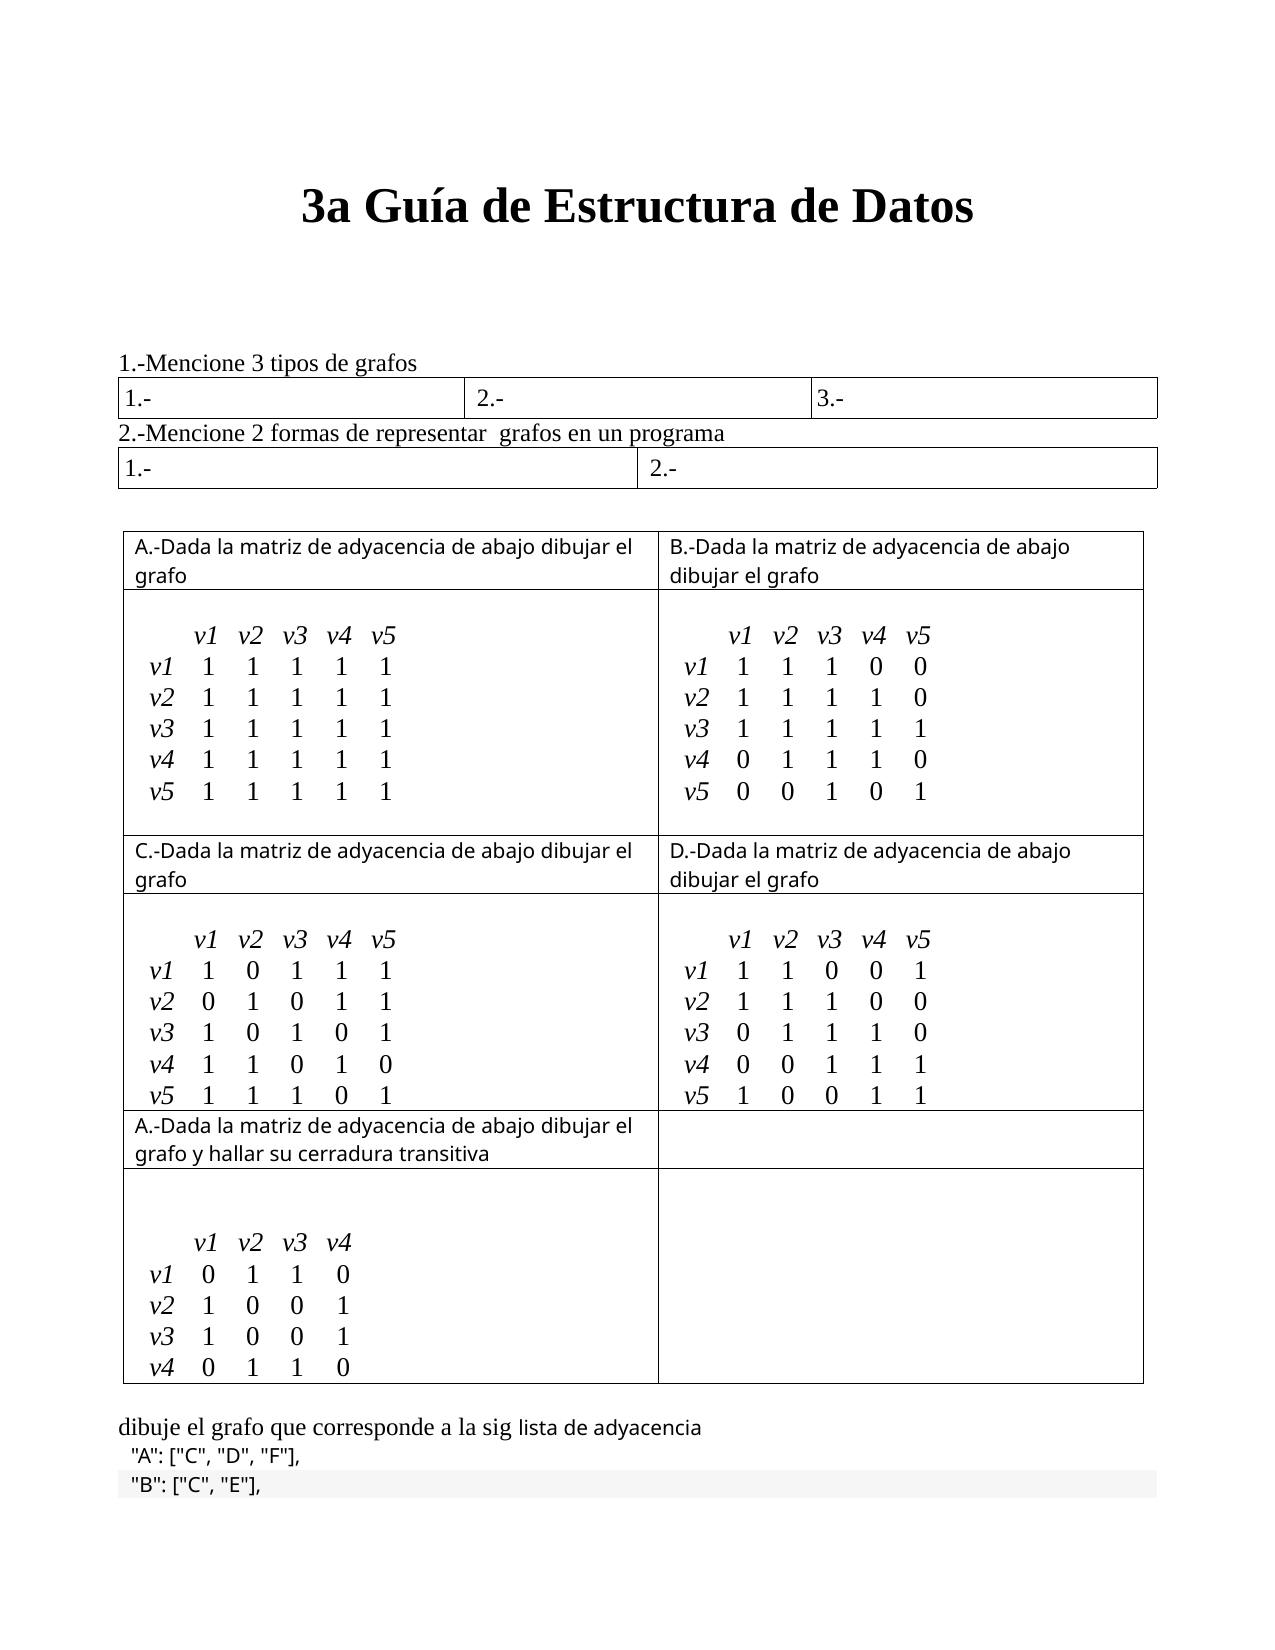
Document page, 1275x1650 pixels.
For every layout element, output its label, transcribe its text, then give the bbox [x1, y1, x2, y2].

table_cell [659, 1111, 1143, 1168]
table_cell A.-Dada la matriz de adyacencia de abajo dibujar el grafo y hallar su cerradura transitiva [124, 1111, 658, 1168]
table_cell [659, 590, 1143, 835]
table_header B.-Dada la matriz de adyacencia de abajo dibujar el grafo [659, 532, 1143, 589]
table_header 1.- [119, 378, 464, 418]
text "A": ["C", "D", "F"], [118, 1442, 1157, 1470]
table_header 2.- [465, 378, 811, 418]
text 1.-Mencione 3 tipos de grafos [118, 348, 1157, 377]
table_header 3.- [812, 378, 1157, 418]
table_cell [659, 1169, 1143, 1382]
table_cell [659, 894, 1143, 1110]
table_cell C.-Dada la matriz de adyacencia de abajo dibujar el grafo [124, 836, 658, 893]
text 3a Guía de Estructura de Datos [118, 176, 1157, 233]
table_header 2.- [638, 448, 1157, 488]
text "B": ["C", "E"], [118, 1470, 1157, 1498]
table_cell [124, 590, 658, 835]
table_header 1.- [119, 448, 637, 488]
table_cell [124, 894, 658, 1110]
table_cell D.-Dada la matriz de adyacencia de abajo dibujar el grafo [659, 836, 1143, 893]
table_header A.-Dada la matriz de adyacencia de abajo dibujar el grafo [124, 532, 658, 589]
text 2.-Mencione 2 formas de representar grafos en un programa [118, 419, 1157, 447]
table_cell [124, 1169, 658, 1382]
text dibuje el grafo que corresponde a la sig lista de adyacencia [118, 1412, 1157, 1442]
